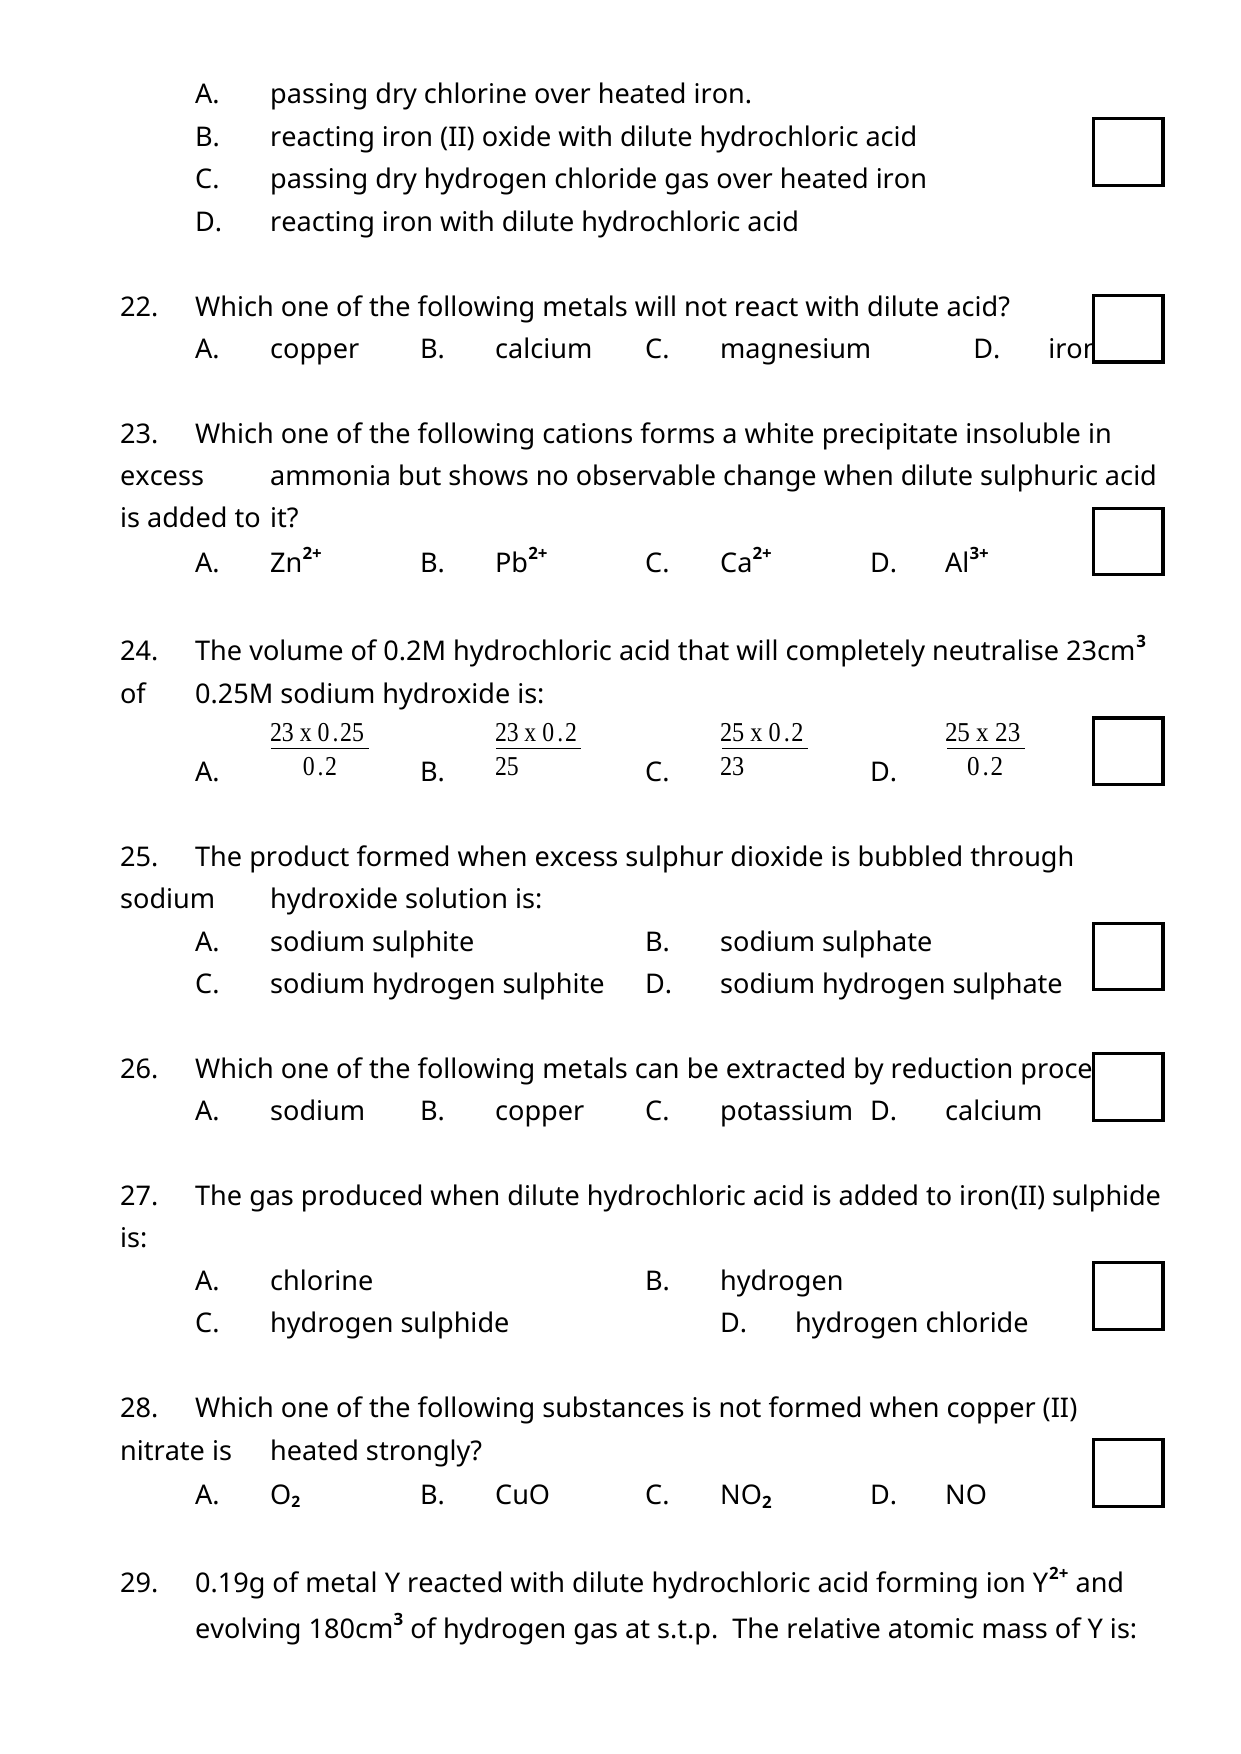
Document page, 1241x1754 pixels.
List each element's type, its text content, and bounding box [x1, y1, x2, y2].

text 23. Which one of the following cations forms a white precipitate insoluble in excess ammonia but shows no observable change when dilute sulphuric acid is added to it? [120, 414, 1165, 536]
text D. reacting iron with dilute hydrochloric acid [120, 202, 1165, 239]
text A. Zn2+ B. Pb2+ C. Ca2+ D. Al3+ [120, 541, 1165, 581]
text A. copper B. calcium C. magnesium D. iron [120, 329, 1165, 366]
text A. O2 B. CuO C. NO2 D. NO [120, 1473, 1165, 1513]
text B. reacting iron (II) oxide with dilute hydrochloric acid [120, 117, 1092, 154]
text A. sodium B. copper C. potassium D. calcium [120, 1092, 1165, 1129]
text C. hydrogen sulphide D. hydrogen chloride [120, 1304, 1165, 1341]
text C. sodium hydrogen sulphite D. sodium hydrogen sulphate [120, 964, 1165, 1001]
text A. sodium sulphite B. sodium sulphate [120, 922, 1092, 959]
text 22. Which one of the following metals will not react with dilute acid? [120, 287, 1165, 324]
text C. passing dry hydrogen chloride gas over heated iron [120, 160, 1165, 197]
text A. B. C. D. [120, 717, 1165, 789]
text 29. 0.19g of metal Y reacted with dilute hydrochloric acid forming ion Y2+ and evolving 180cm3 of hydrogen gas at s.t.p. The relative atomic mass of Y is: [120, 1561, 1165, 1647]
text 25. The product formed when excess sulphur dioxide is bubbled through sodium hydroxide solution is: [120, 837, 1165, 917]
text 24. The volume of 0.2M hydrochloric acid that will completely neutralise 23cm3 of 0.25M sodium hydroxide is: [120, 629, 1165, 711]
text A. chlorine B. hydrogen [120, 1261, 1092, 1298]
text A. passing dry chlorine over heated iron. [120, 75, 1165, 112]
text 26. Which one of the following metals can be extracted by reduction process? [120, 1049, 1165, 1086]
text 28. Which one of the following substances is not formed when copper (II) nitrate is heated strongly? [120, 1388, 1165, 1468]
text 27. The gas produced when dilute hydrochloric acid is added to iron(II) sulphide is: [120, 1177, 1165, 1256]
